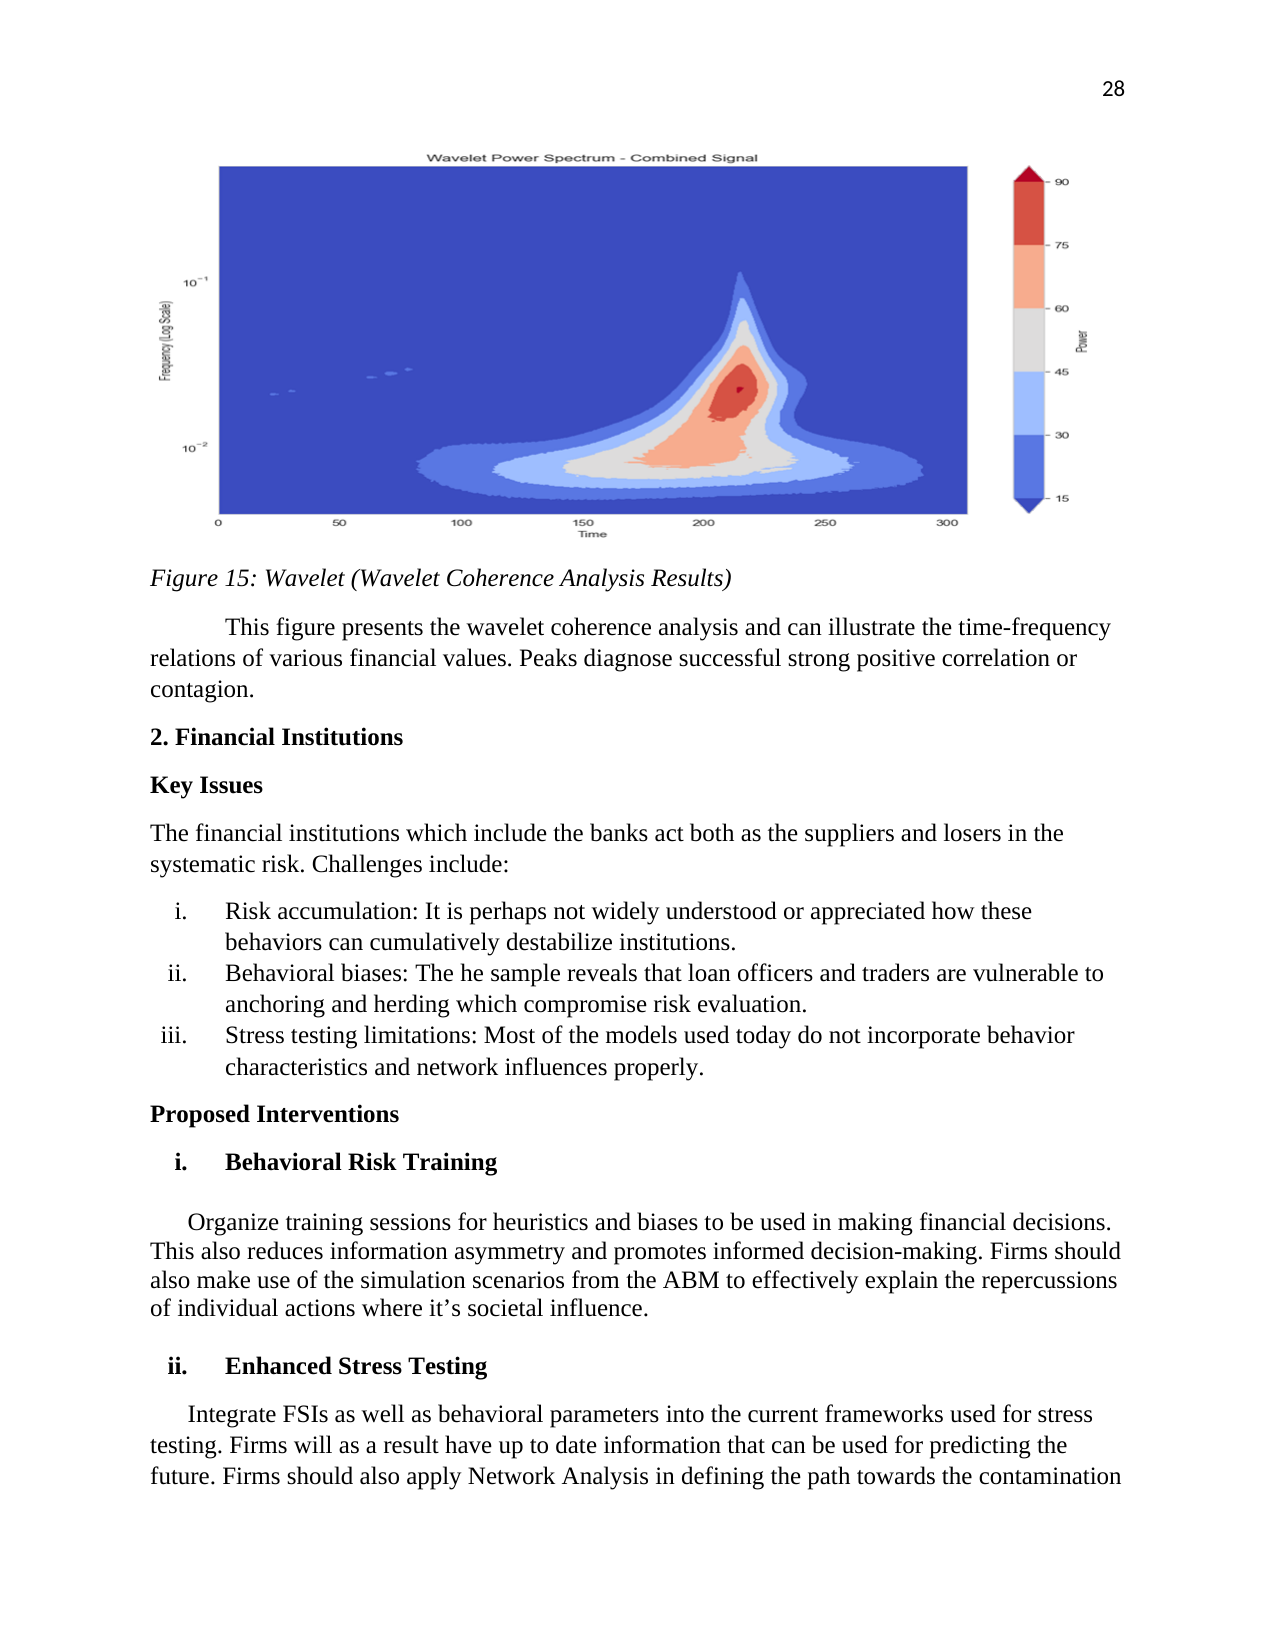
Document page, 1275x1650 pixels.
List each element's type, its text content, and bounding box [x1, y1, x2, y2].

list Behavioral Risk Training [187, 1147, 1125, 1176]
list Enhanced Stress Testing [187, 1351, 1125, 1380]
list Risk accumulation: It is perhaps not widely understood or appreciated how these behaviors can cumulatively destabilize institutions. [187, 896, 1125, 956]
text The financial institutions which include the banks act both as the suppliers and losers in the systematic risk. Challenges include: [150, 818, 1125, 877]
list Stress testing limitations: Most of the models used today do not incorporate behavior characteristics and network influences properly. [187, 1021, 1125, 1080]
picture [150, 150, 1099, 544]
list Behavioral biases: The he sample reveals that loan officers and traders are vulnerable to anchoring and herding which compromise risk evaluation. [187, 958, 1125, 1018]
text 2. Financial Institutions [150, 722, 1125, 751]
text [150, 1399, 1125, 1490]
text Organize training sessions for heuristics and biases to be used in making financial decisions. This also reduces information asymmetry and promotes informed decision-making. Firms should also make use of the simulation scenarios from the ABM to effectively explain the repercussions of individual actions where it’s societal influence. [150, 1207, 1125, 1322]
text Key Issues [150, 770, 1125, 799]
text This figure presents the wavelet coherence analysis and can illustrate the time-frequency relations of various financial values. Peaks diagnose successful strong positive correlation or contagion. [150, 612, 1125, 703]
text Figure 15: Wavelet (Wavelet Coherence Analysis Results) [150, 563, 1125, 592]
text Proposed Interventions [150, 1099, 1125, 1128]
